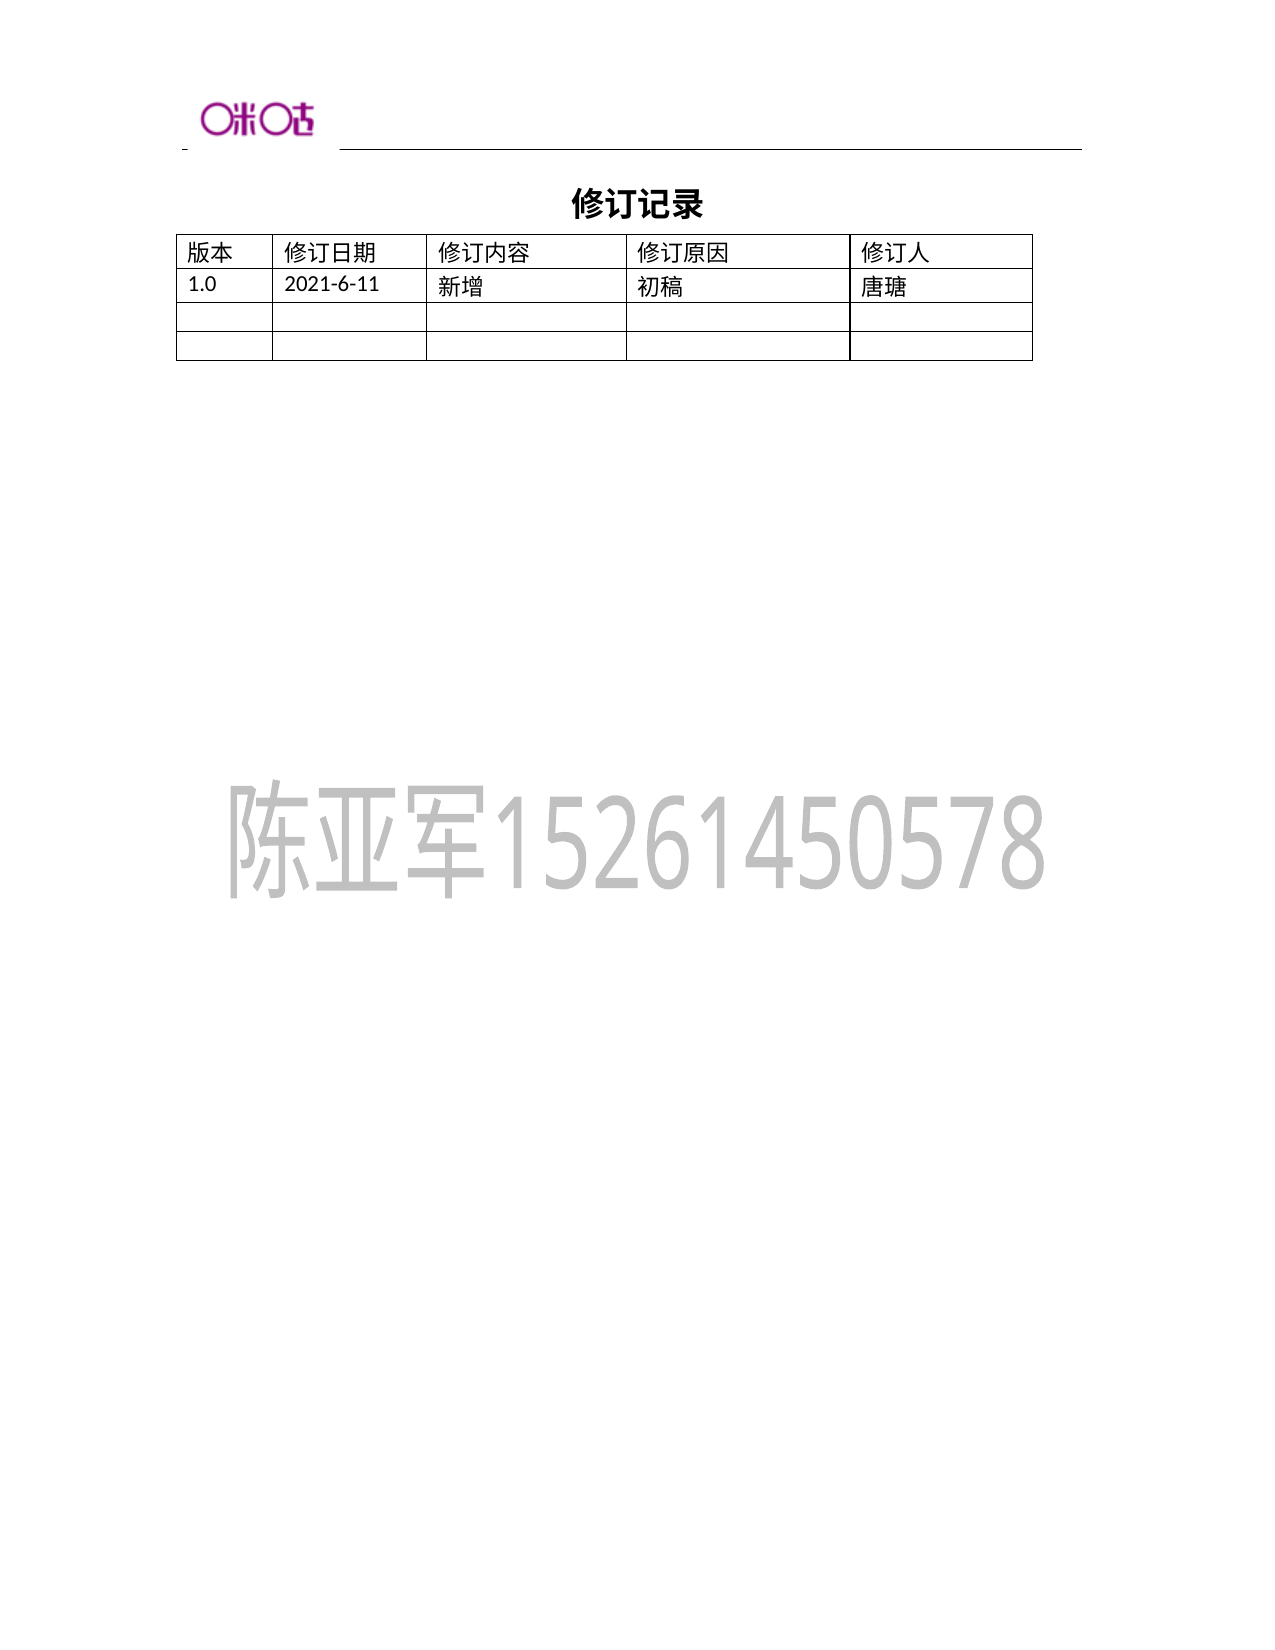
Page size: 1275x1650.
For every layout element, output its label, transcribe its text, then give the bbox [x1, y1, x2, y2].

table_cell [177, 303, 272, 331]
table_header 修订人 [851, 235, 1032, 268]
picture [187, 83, 340, 150]
table_cell [627, 332, 849, 360]
table_cell [273, 303, 426, 331]
table_cell 2021-6-11 [273, 269, 426, 302]
table_header 修订原因 [627, 235, 849, 268]
table_cell [851, 303, 1032, 331]
table_header 修订内容 [427, 235, 626, 268]
table_cell [851, 332, 1032, 360]
table_header 版本 [177, 235, 272, 268]
table_cell 1.0 [177, 269, 272, 302]
table_header 修订日期 [273, 235, 426, 268]
table_cell [427, 332, 626, 360]
table_cell [177, 332, 272, 360]
table_cell 唐瑭 [851, 269, 1032, 302]
table_cell 初稿 [627, 269, 849, 302]
table_cell [273, 332, 426, 360]
table_cell 新增 [427, 269, 626, 302]
text 修订记录 [187, 178, 1087, 226]
table_cell [627, 303, 849, 331]
table_cell [427, 303, 626, 331]
